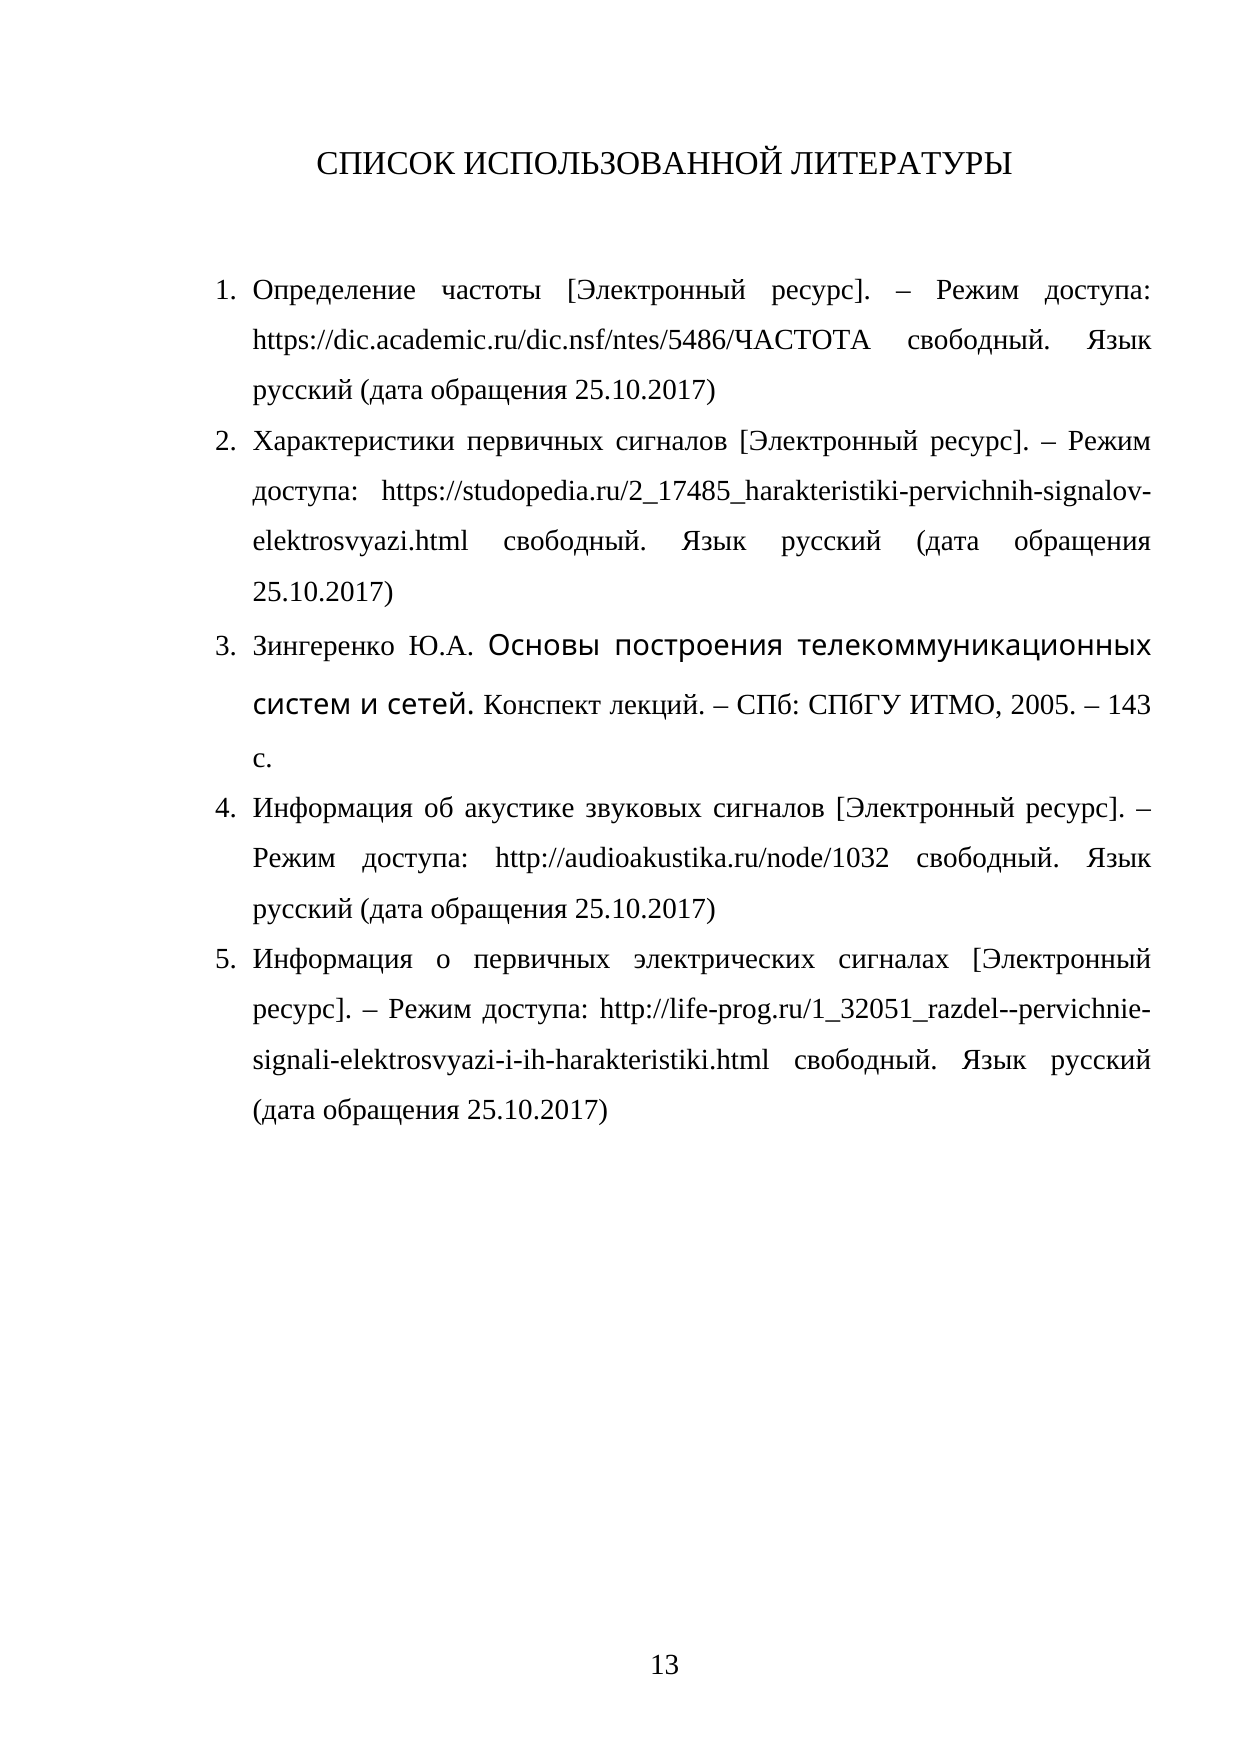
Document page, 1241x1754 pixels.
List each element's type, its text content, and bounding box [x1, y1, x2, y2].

list Определение частоты [Электронный ресурс]. – Режим доступа: https://dic.academic.ru/dic.nsf/ntes/5486/ЧАСТОТА свободный. Язык русский (дата обращения 25.10.2017) [215, 272, 1152, 406]
list Информация об акустике звуковых сигналов [Электронный ресурс]. – Режим доступа: http://audioakustika.ru/node/1032 свободный. Язык русский (дата обращения 25.10.2017) [215, 790, 1152, 924]
list Характеристики первичных сигналов [Электронный ресурс]. – Режим доступа: https://studopedia.ru/2_17485_harakteristiki-pervichnih-signalov-elektrosvyazi.html свободный. Язык русский (дата обращения 25.10.2017) [215, 423, 1152, 607]
list Информация о первичных электрических сигналах [Электронный ресурс]. – Режим доступа: http://life-prog.ru/1_32051_razdel--pervichnie-signali-elektrosvyazi-i-ih-harakteristiki.html свободный. Язык русский (дата обращения 25.10.2017) [215, 941, 1152, 1126]
list Зингеренко Ю.А. Основы построения телекоммуникационных систем и сетей. Конспект лекций. – СПб: СПбГУ ИТМО, 2005. – 143 с. [215, 624, 1152, 773]
subtitle Список использованной литературы [177, 143, 1152, 181]
